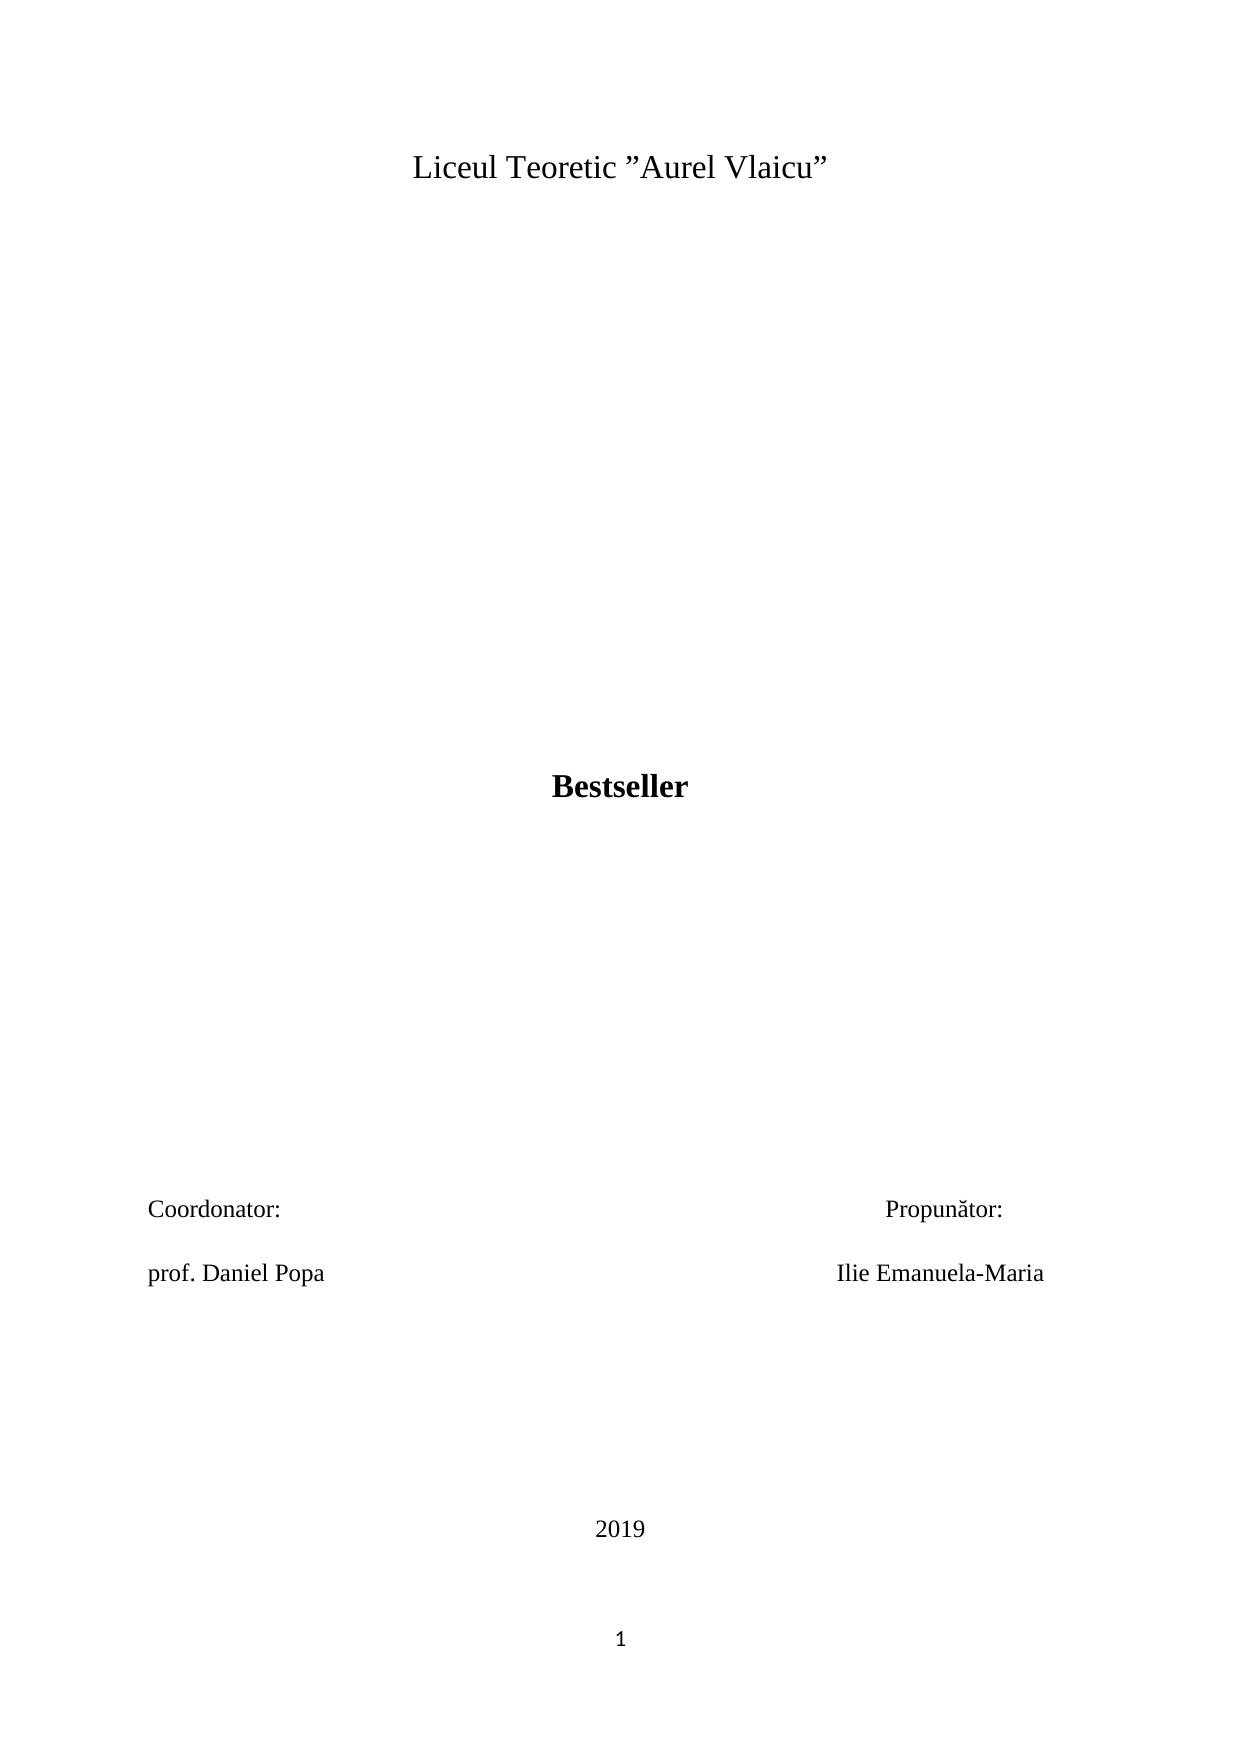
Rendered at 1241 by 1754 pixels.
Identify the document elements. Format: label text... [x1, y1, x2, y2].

text prof. Daniel Popa Ilie Emanuela-Maria [148, 1258, 1093, 1287]
text Liceul Teoretic ”Aurel Vlaicu” [148, 148, 1093, 186]
text Bestseller [148, 767, 1093, 805]
text 2019 [148, 1514, 1093, 1543]
text Coordonator: Propunător: [148, 1194, 1093, 1223]
